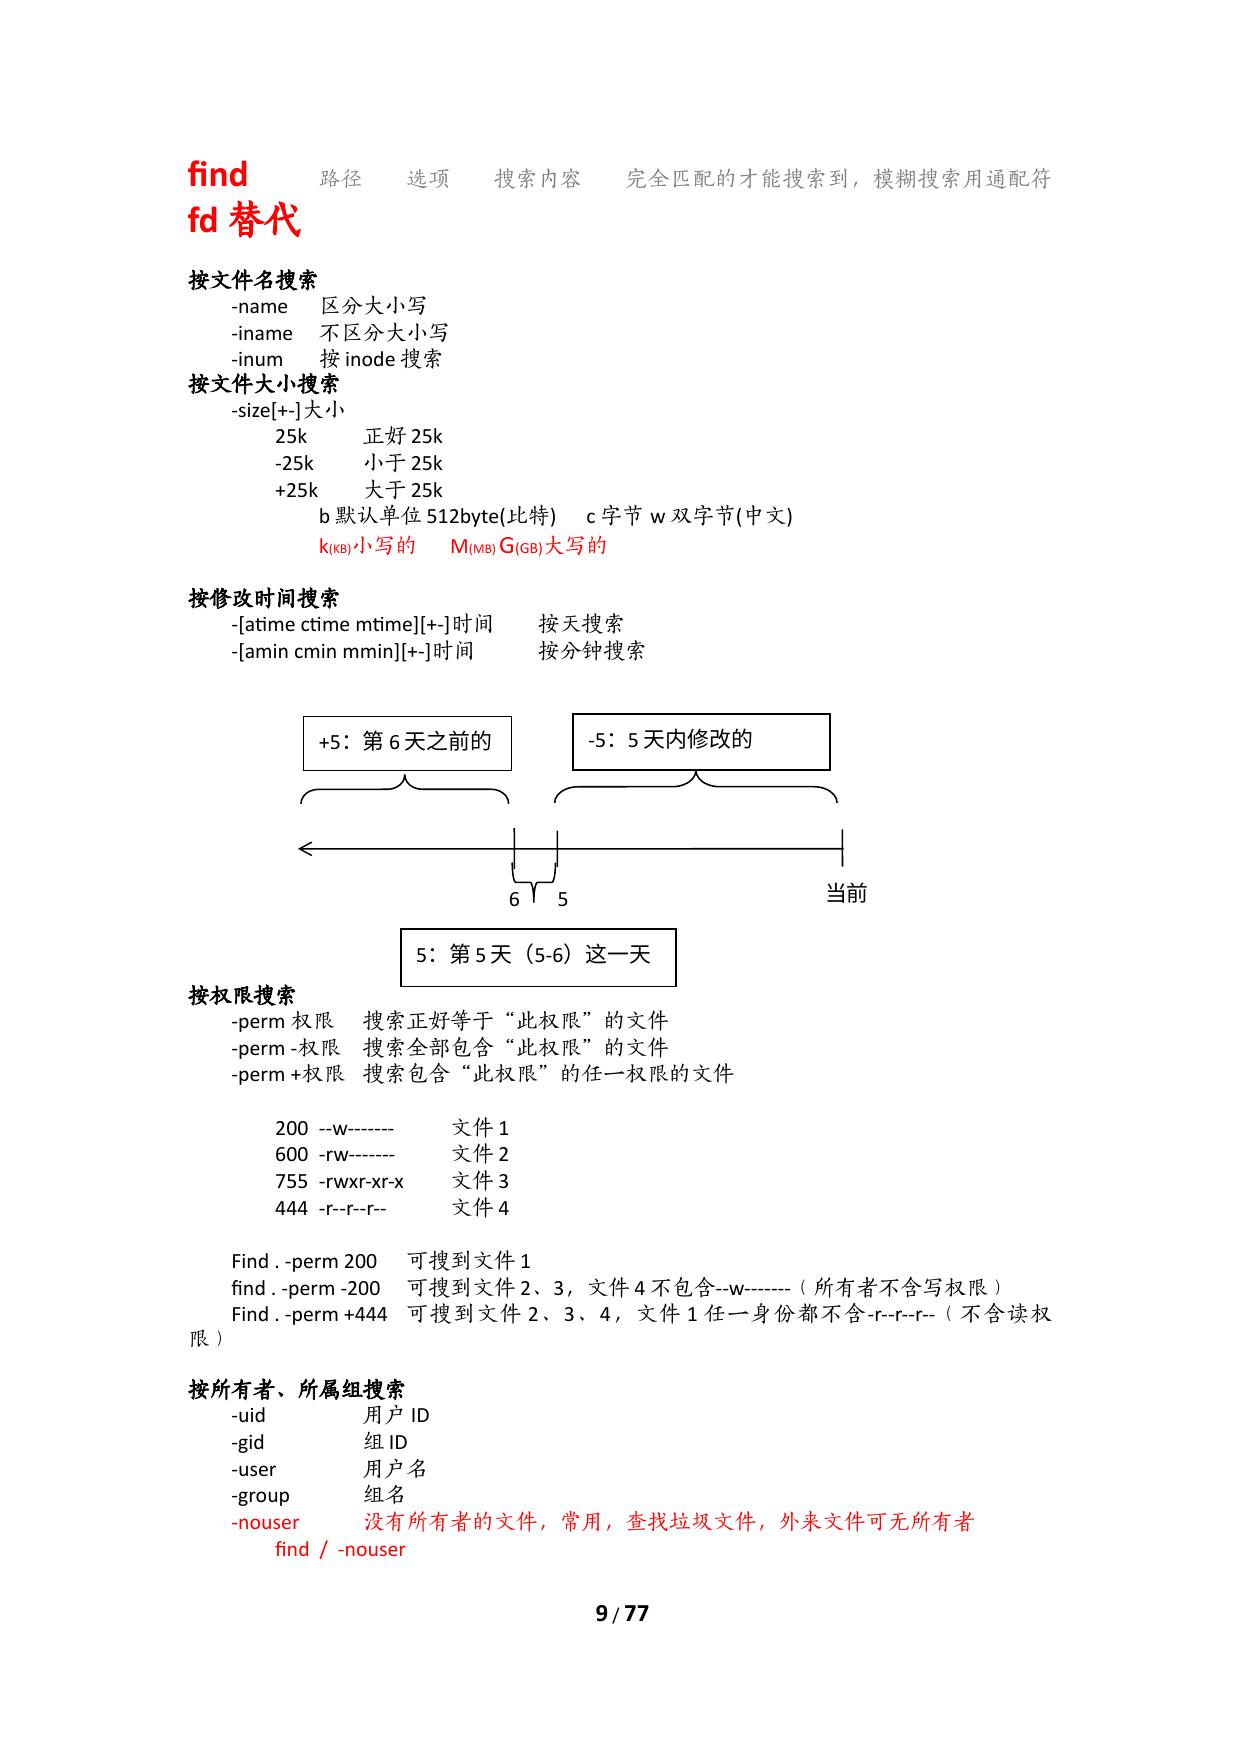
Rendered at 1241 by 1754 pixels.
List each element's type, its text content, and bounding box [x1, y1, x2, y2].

text -[amin cmin mmin][+-]时间 按分钟搜索 [187, 637, 1053, 663]
text -uid 用户ID [187, 1401, 1053, 1428]
text Find . -perm +444 可搜到文件2、3、4，文件1任一身份都不含-r--r--r--（不含读权限） [187, 1301, 1053, 1351]
list -rw------- 文件2 [275, 1141, 1053, 1167]
text -25k 小于25k [231, 449, 1053, 476]
text -perm -权限 搜索全部包含“此权限”的文件 [187, 1034, 1053, 1061]
text find 路径 选项 搜索内容 完全匹配的才能搜索到，模糊搜索用通配符 fd替代 [187, 150, 1053, 242]
text -user 用户名 [187, 1455, 1053, 1481]
text -group 组名 [187, 1481, 1053, 1508]
text k(KB)小写的 M(MB) G(GB)大写的 [275, 529, 1053, 560]
text find / -nouser [231, 1535, 1053, 1561]
text find . -perm -200 可搜到文件2、3，文件4不包含--w-------（所有者不含写权限） [187, 1274, 1053, 1301]
text -inum 按inode搜索 [187, 345, 1053, 372]
text -size[+-]大小 [187, 396, 1053, 422]
text Find . -perm 200 可搜到文件1 [187, 1247, 1053, 1274]
text -[atime ctime mtime][+-]时间 按天搜索 [187, 610, 1053, 637]
text b默认单位512byte(比特) c字节 w双字节(中文) [275, 502, 1053, 529]
text 按文件名搜索 [187, 268, 1053, 292]
list --w------- 文件1 [231, 1114, 1053, 1141]
text -name 区分大小写 [187, 292, 1053, 319]
text 25k 正好25k [231, 422, 1053, 449]
text +25k 大于25k [231, 476, 1053, 502]
text 755 -rwxr-xr-x 文件3 [231, 1167, 1053, 1194]
text 按权限搜索 [187, 983, 1053, 1007]
text 按所有者、所属组搜索 [311, 1378, 1053, 1401]
text 444 -r--r--r-- 文件4 [275, 1194, 1053, 1221]
text -perm +权限 搜索包含“此权限”的任一权限的文件 [187, 1061, 1053, 1087]
text -iname 不区分大小写 [187, 319, 1053, 345]
text 按修改时间搜索 [187, 586, 1053, 610]
text -nouser 没有所有者的文件，常用，查找垃圾文件，外来文件可无所有者 [187, 1508, 1053, 1535]
text -perm 权限 搜索正好等于“此权限”的文件 [187, 1007, 1053, 1034]
text -gid 组ID [187, 1428, 1053, 1455]
text 按文件大小搜索 [187, 372, 1053, 396]
